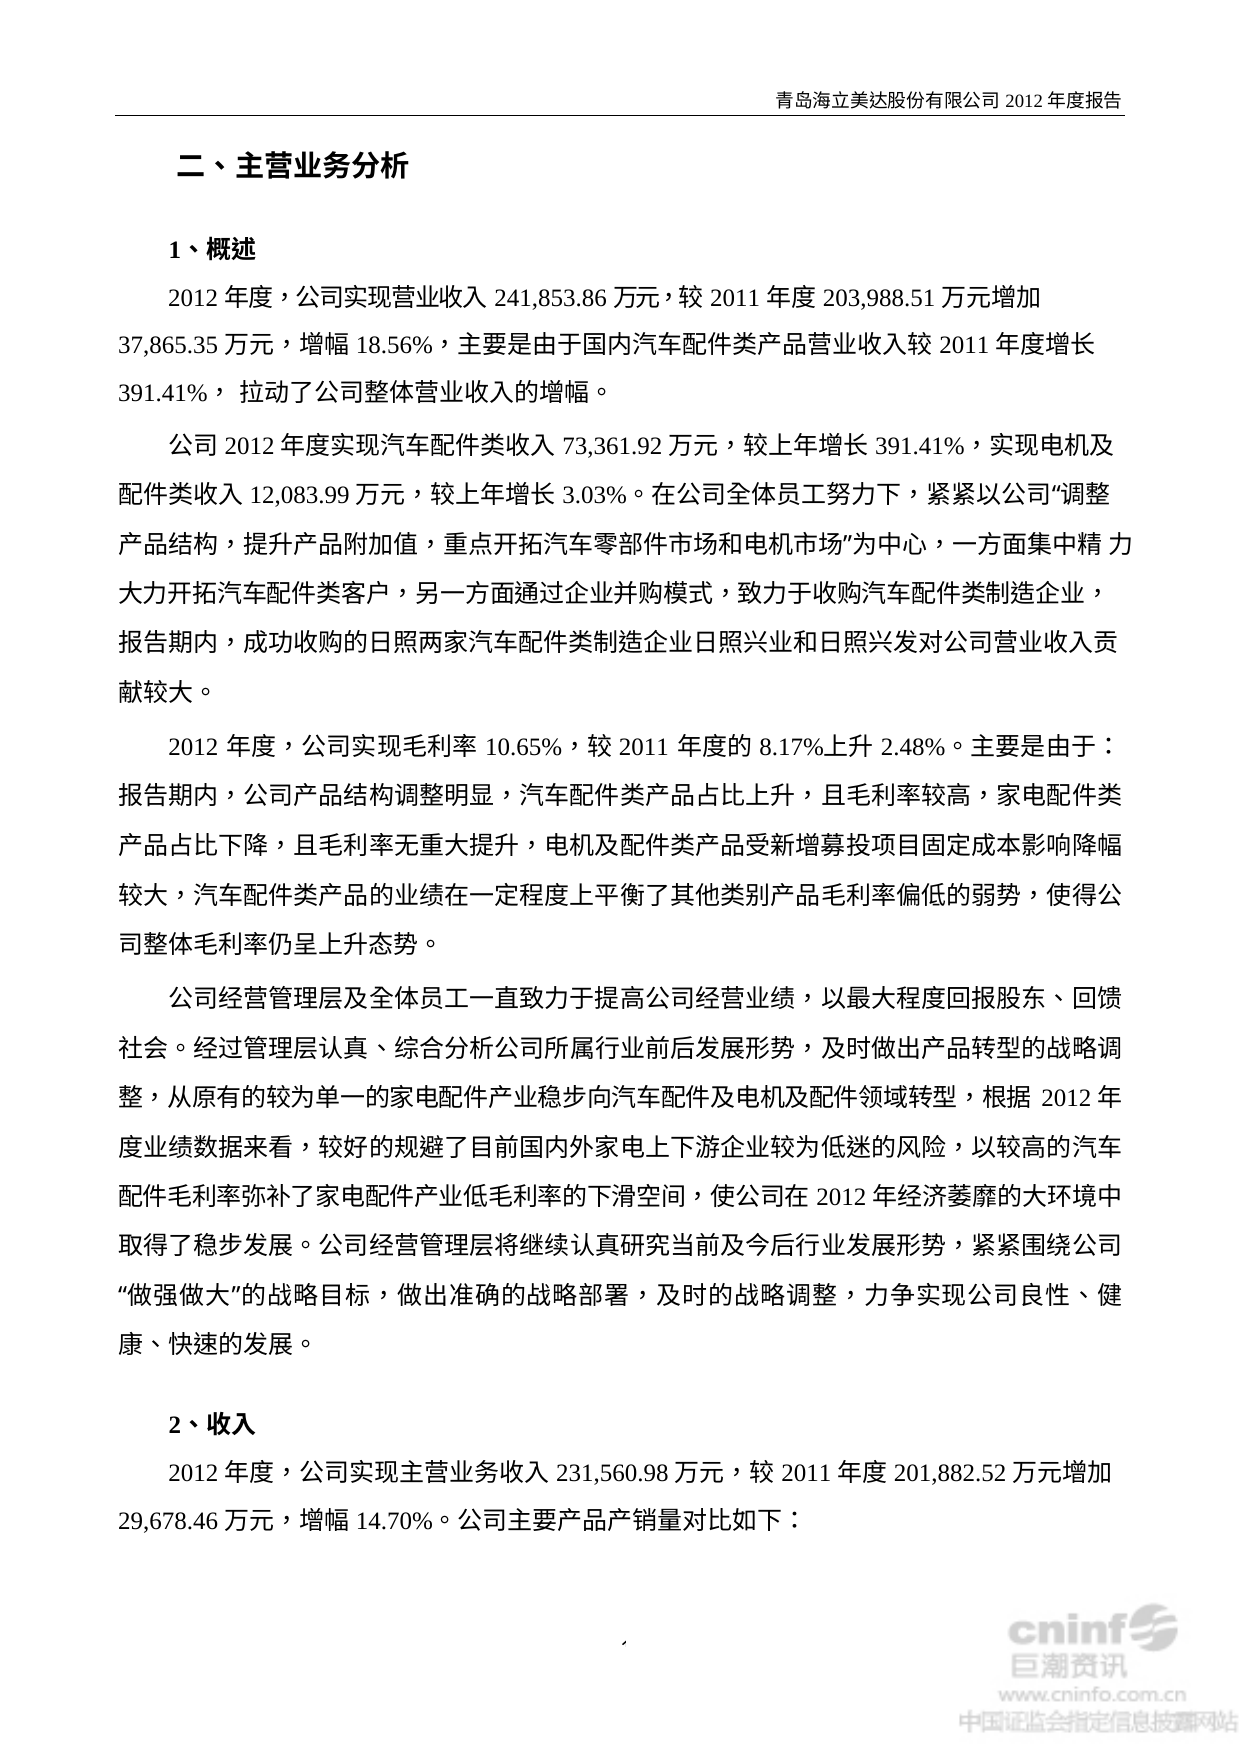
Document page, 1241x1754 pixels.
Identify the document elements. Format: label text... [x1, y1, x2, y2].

subtitle 2012 年度，公司实现主营业务收入 231,560.98 万元，较 2011 年度 201,882.52 万元增加 [168, 1454, 1240, 1489]
subtitle 公司 2012 年度实现汽车配件类收入 73,361.92 万元，较上年增长 391.41%，实现电机及 配件类收入 12,083.99 万元，较上年增长 3.03%。在公司全体员工努力下，紧紧以公司“调整 产品结构，提升产品附加值，重点开拓汽车零部件市场和电机市场”为中心，一方面集中精 力大力开拓汽车配件类客户，另一方面通过企业并购模式，致力于收购汽车配件类制造企业， 报告期内，成功收购的日照两家汽车配件类制造企业日照兴业和日照兴发对公司营业收入贡 献较大。 [118, 428, 1136, 708]
subtitle 二、主营业务分析 [176, 145, 1240, 185]
subtitle 2012 年度，公司实现毛利率 10.65%，较 2011 年度的 8.17%上升 2.48%。主要是由于： 报告期内，公司产品结构调整明显，汽车配件类产品占比上升，且毛利率较高，家电配件类 产品占比下降，且毛利率无重大提升，电机及配件类产品受新增募投项目固定成本影响降幅 较大，汽车配件类产品的业绩在一定程度上平衡了其他类别产品毛利率偏低的弱势，使得公 司整体毛利率仍呈上升态势。 [118, 728, 1122, 961]
subtitle 公司经营管理层及全体员工一直致力于提高公司经营业绩，以最大程度回报股东、回馈 社会。经过管理层认真、综合分析公司所属行业前后发展形势，及时做出产品转型的战略调 整，从原有的较为单一的家电配件产业稳步向汽车配件及电机及配件领域转型，根据 2012 年 度业绩数据来看，较好的规避了目前国内外家电上下游企业较为低迷的风险，以较高的汽车 配件毛利率弥补了家电配件产业低毛利率的下滑空间，使公司在 2012 年经济萎靡的大环境中 取得了稳步发展。公司经营管理层将继续认真研究当前及今后行业发展形势，紧紧围绕公司 “做强做大”的战略目标，做出准确的战略部署，及时的战略调整，力争实现公司良性、健 康、快速的发展。 [118, 981, 1122, 1361]
subtitle 2、收入 [168, 1406, 1240, 1441]
subtitle 2012 年度，公司实现营业收入 241,853.86 万元，较 2011 年度 203,988.51 万元增加 37,865.35 万元，增幅 18.56%，主要是由于国内汽车配件类产品营业收入较 2011 年度增长 391.41%， 拉动了公司整体营业收入的增幅。 [118, 279, 1123, 408]
subtitle 29,678.46 万元，增幅 14.70%。公司主要产品产销量对比如下： [118, 1502, 1240, 1537]
subtitle 1、概述 [168, 231, 1240, 265]
picture [958, 1593, 1241, 1754]
